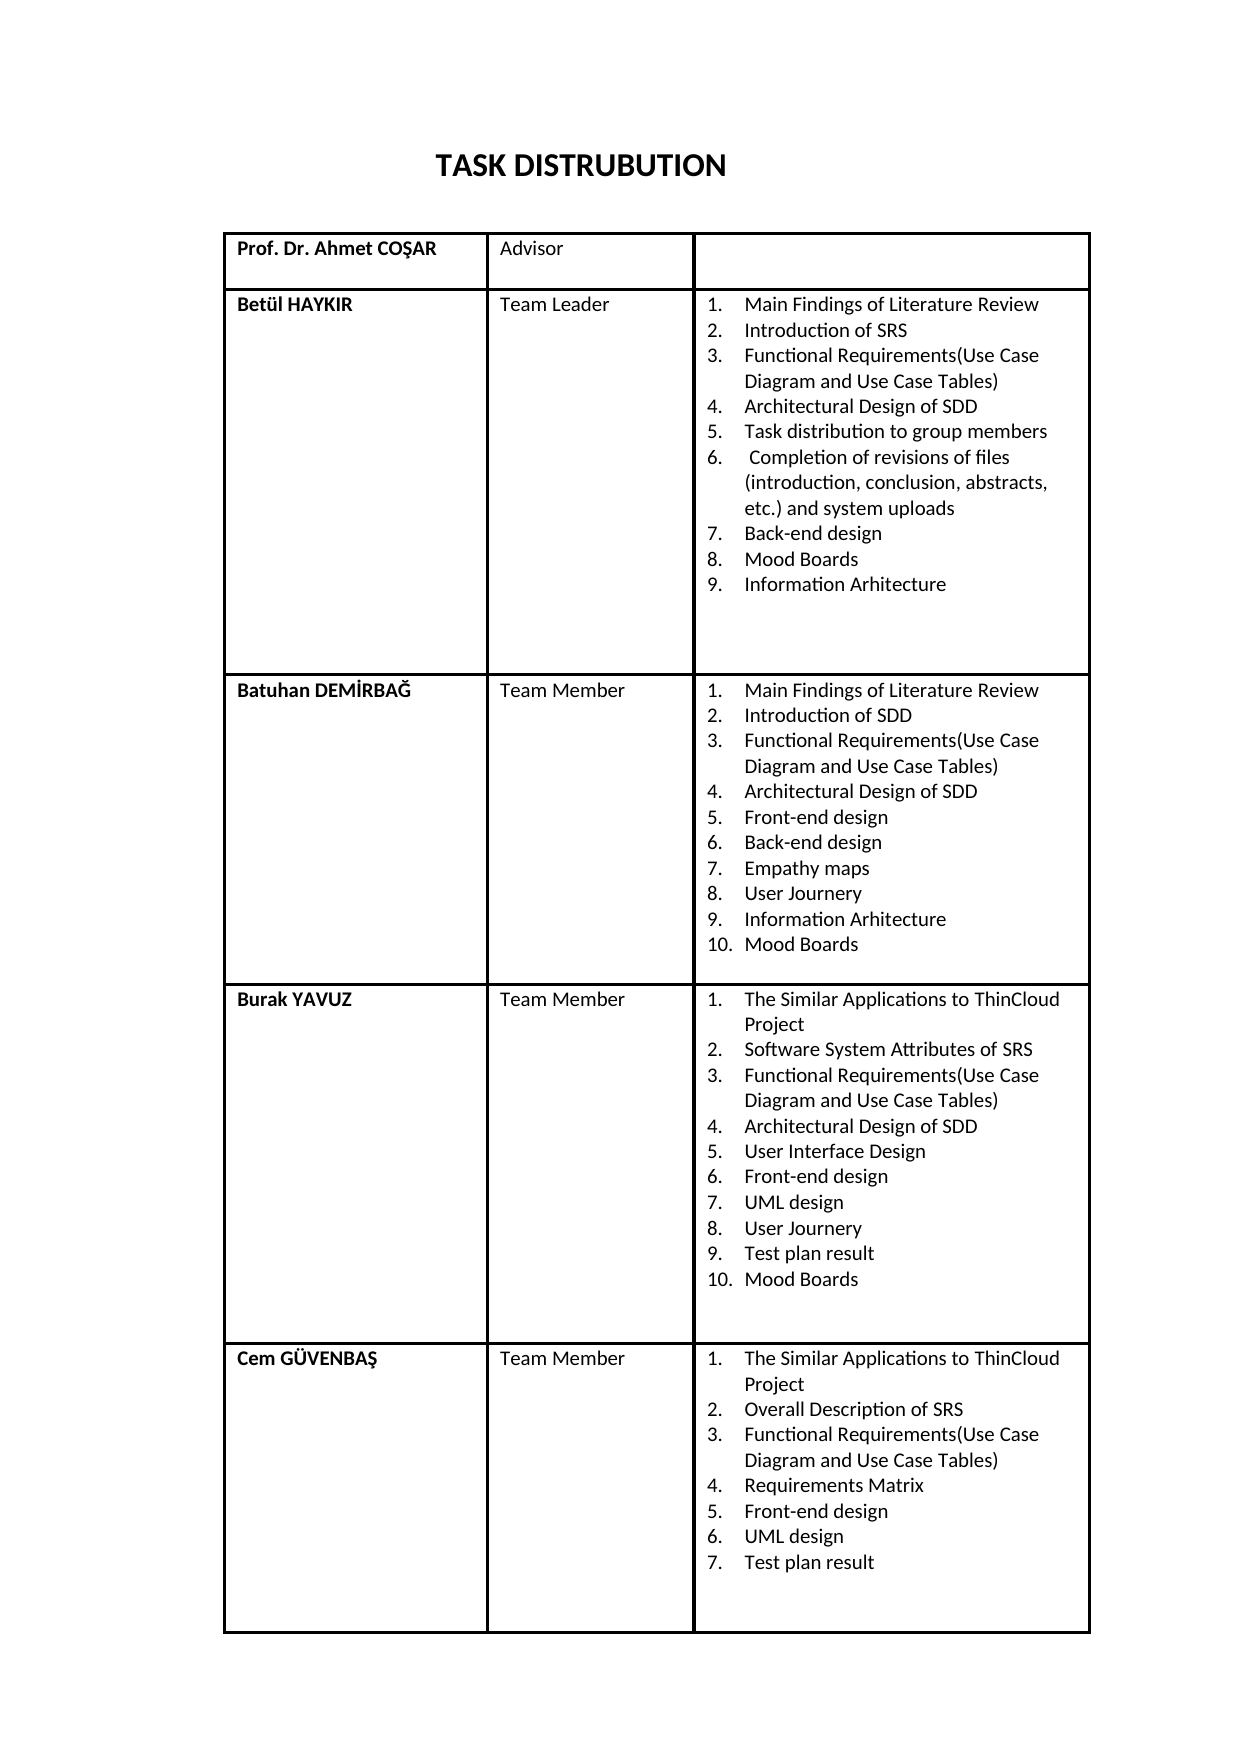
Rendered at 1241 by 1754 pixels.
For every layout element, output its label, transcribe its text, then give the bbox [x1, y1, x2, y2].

subtitle TASK DISTRUBUTION [135, 144, 1176, 184]
table_cell The Similar Applications to ThinCloud Project Software System Attributes of SRS Functional Requirements(Use Case Diagram and Use Case Tables) Architectural Design of SDD User Interface Design Front-end design UML design User Journery Test plan result Mood Boards [696, 986, 1088, 1342]
table_cell Batuhan DEMİRBAĞ [226, 676, 486, 982]
table_header Advisor [489, 235, 692, 288]
table_header Prof. Dr. Ahmet COŞAR [226, 235, 486, 288]
table_cell Main Findings of Literature Review Introduction of SDD Functional Requirements(Use Case Diagram and Use Case Tables) Architectural Design of SDD Front-end design Back-end design Empathy maps User Journery Information Arhitecture Mood Boards [696, 676, 1088, 982]
table_cell Betül HAYKIR [226, 291, 486, 673]
table_cell Team Member [489, 986, 692, 1342]
table_cell Team Member [489, 676, 692, 982]
table_cell Main Findings of Literature Review Introduction of SRS Functional Requirements(Use Case Diagram and Use Case Tables) Architectural Design of SDD Task distribution to group members Completion of revisions of files (introduction, conclusion, abstracts, etc.) and system uploads Back-end design Mood Boards Information Arhitecture [696, 291, 1088, 673]
table_cell Burak YAVUZ [226, 986, 486, 1342]
table_header [696, 235, 1088, 288]
table_cell Team Leader [489, 291, 692, 673]
table_cell Team Member [489, 1345, 692, 1631]
table_cell The Similar Applications to ThinCloud Project Overall Description of SRS Functional Requirements(Use Case Diagram and Use Case Tables) Requirements Matrix Front-end design UML design Test plan result [696, 1345, 1088, 1631]
table_cell Cem GÜVENBAŞ [226, 1345, 486, 1631]
